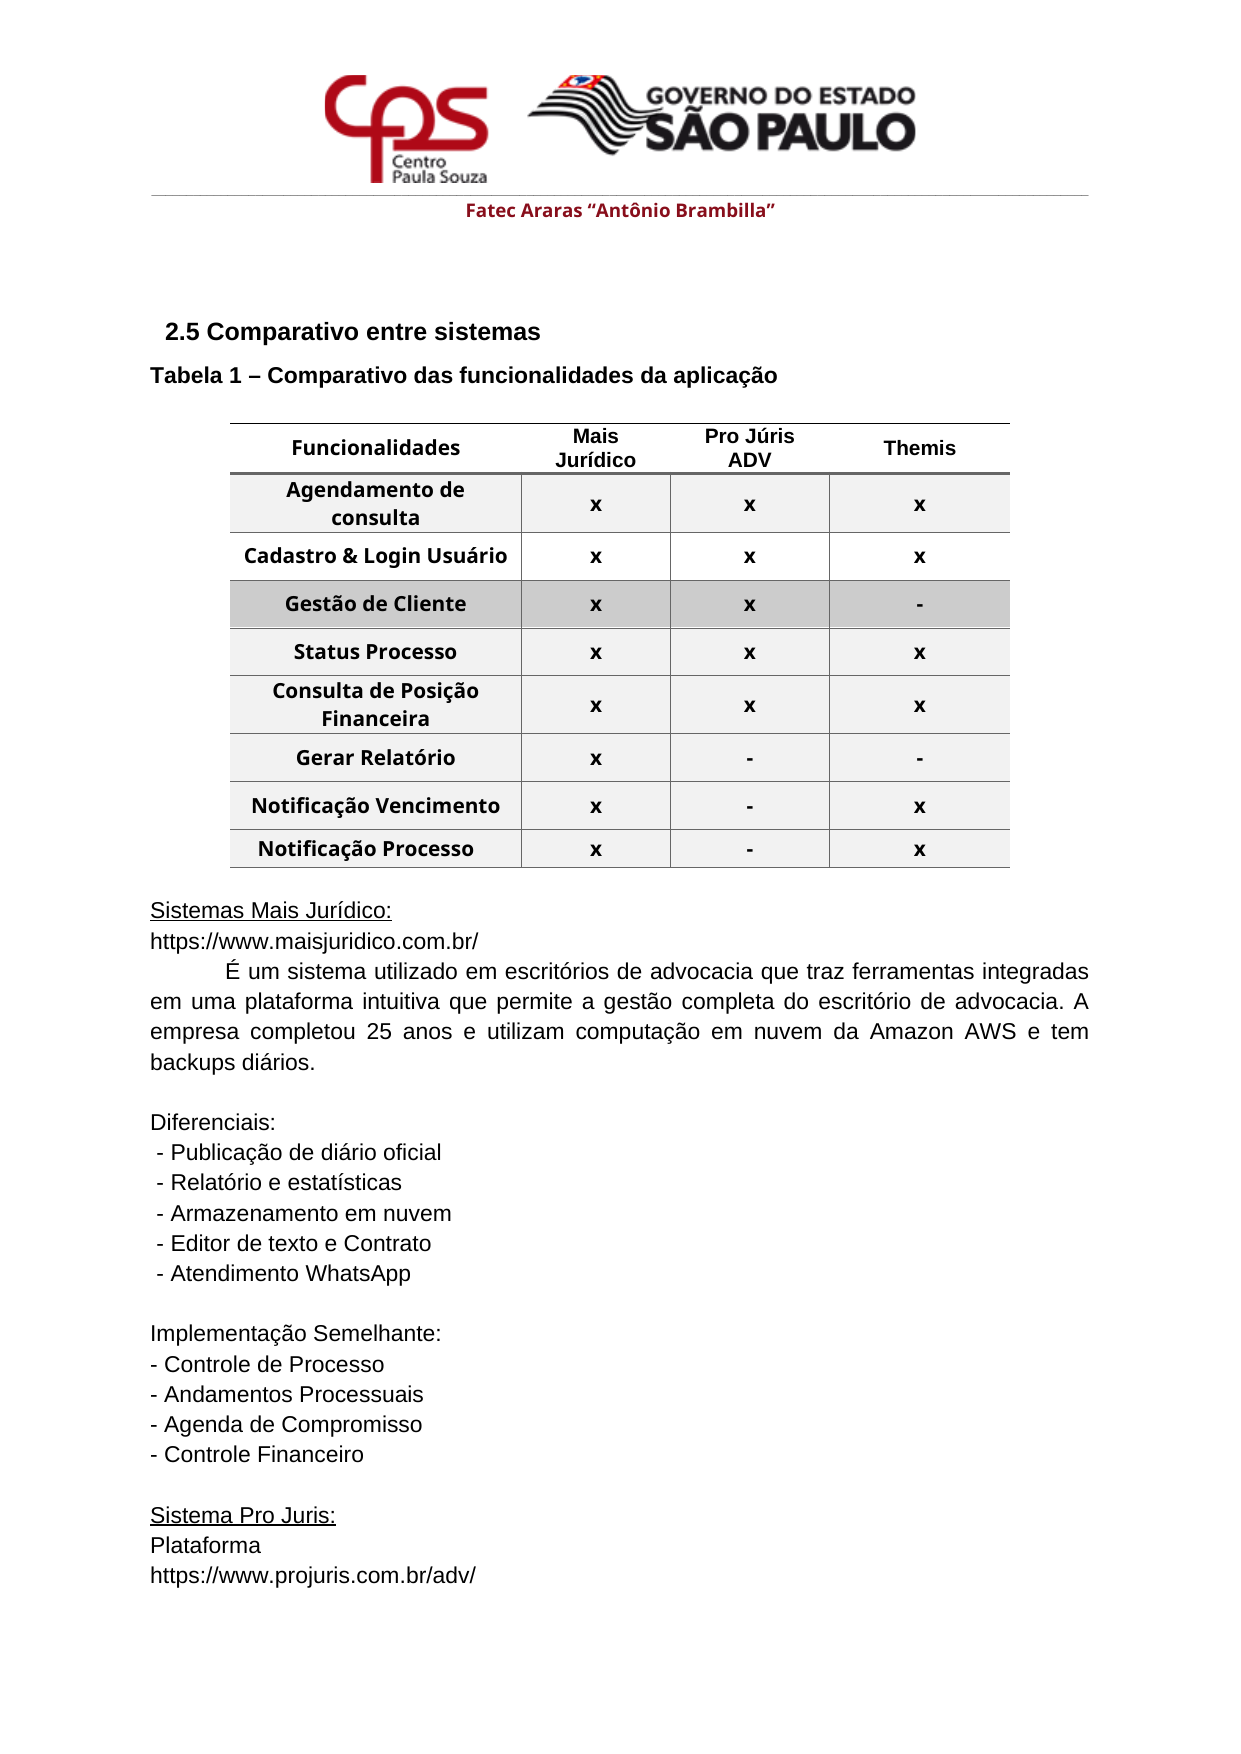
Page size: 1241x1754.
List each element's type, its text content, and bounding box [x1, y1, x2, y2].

text - Andamentos Processuais [150, 1381, 1090, 1407]
table_cell x [671, 581, 829, 627]
text - Controle de Processo [150, 1351, 1090, 1377]
table_cell x [522, 734, 670, 781]
text Tabela 1 – Comparativo das funcionalidades da aplicação [150, 362, 1090, 389]
table_cell x [671, 475, 829, 532]
text É um sistema utilizado em escritórios de advocacia que traz ferramentas integradas em uma plataforma intuitiva que permite a gestão completa do escritório de advocacia. A empresa completou 25 anos e utilizam computação em nuvem da Amazon AWS e tem backups diários. [150, 958, 1090, 1075]
table_cell x [671, 533, 829, 579]
table_cell - [830, 734, 1010, 781]
text https://www.maisjuridico.com.br/ [150, 928, 1090, 954]
table_cell x [830, 782, 1010, 829]
table_cell x [522, 533, 670, 579]
text - Controle Financeiro [150, 1441, 1090, 1468]
table_cell x [522, 830, 670, 867]
table_cell - [671, 734, 829, 781]
table_cell x [522, 676, 670, 733]
text - Editor de texto e Contrato [150, 1230, 1090, 1256]
table_header Funcionalidades [230, 424, 521, 472]
table_cell x [830, 676, 1010, 733]
text Sistemas Mais Jurídico: [150, 897, 1090, 924]
table_cell Cadastro & Login Usuário [230, 533, 521, 579]
table_cell - [671, 782, 829, 829]
text - Atendimento WhatsApp [150, 1260, 1090, 1286]
text Sistema Pro Juris: [150, 1502, 1090, 1528]
text https://www.projuris.com.br/adv/ [150, 1562, 1090, 1588]
table_cell Notificação Processo [230, 830, 521, 867]
table_cell Gestão de Cliente [230, 581, 521, 627]
table_cell x [830, 475, 1010, 532]
table_cell - [671, 830, 829, 867]
table_header Themis [829, 424, 1010, 472]
text - Agenda de Compromisso [150, 1411, 1090, 1437]
text Plataforma [150, 1532, 1090, 1558]
text - Publicação de diário oficial [150, 1139, 1090, 1166]
table_cell Consulta de Posição Financeira [230, 676, 521, 733]
table_header Pro Júris ADV [670, 424, 829, 472]
table_cell x [522, 475, 670, 532]
table_cell - [830, 581, 1010, 627]
table_cell x [522, 782, 670, 829]
subtitle 2.5 Comparativo entre sistemas [165, 317, 1090, 346]
table_cell x [671, 676, 829, 733]
text Implementação Semelhante: [150, 1320, 1090, 1347]
table_cell x [830, 629, 1010, 675]
table_cell Status Processo [230, 629, 521, 675]
table_cell x [671, 629, 829, 675]
picture [324, 75, 916, 183]
text Diferenciais: [150, 1109, 1090, 1135]
text - Relatório e estatísticas [150, 1169, 1090, 1196]
table_header Mais Jurídico [521, 424, 670, 472]
table_cell Notificação Vencimento [230, 782, 521, 829]
table_cell Agendamento de consulta [230, 475, 521, 532]
table_cell x [830, 830, 1010, 867]
table_cell x [830, 533, 1010, 579]
table_cell x [522, 629, 670, 675]
table_cell x [522, 581, 670, 627]
text - Armazenamento em nuvem [150, 1199, 1090, 1226]
table_cell Gerar Relatório [230, 734, 521, 781]
